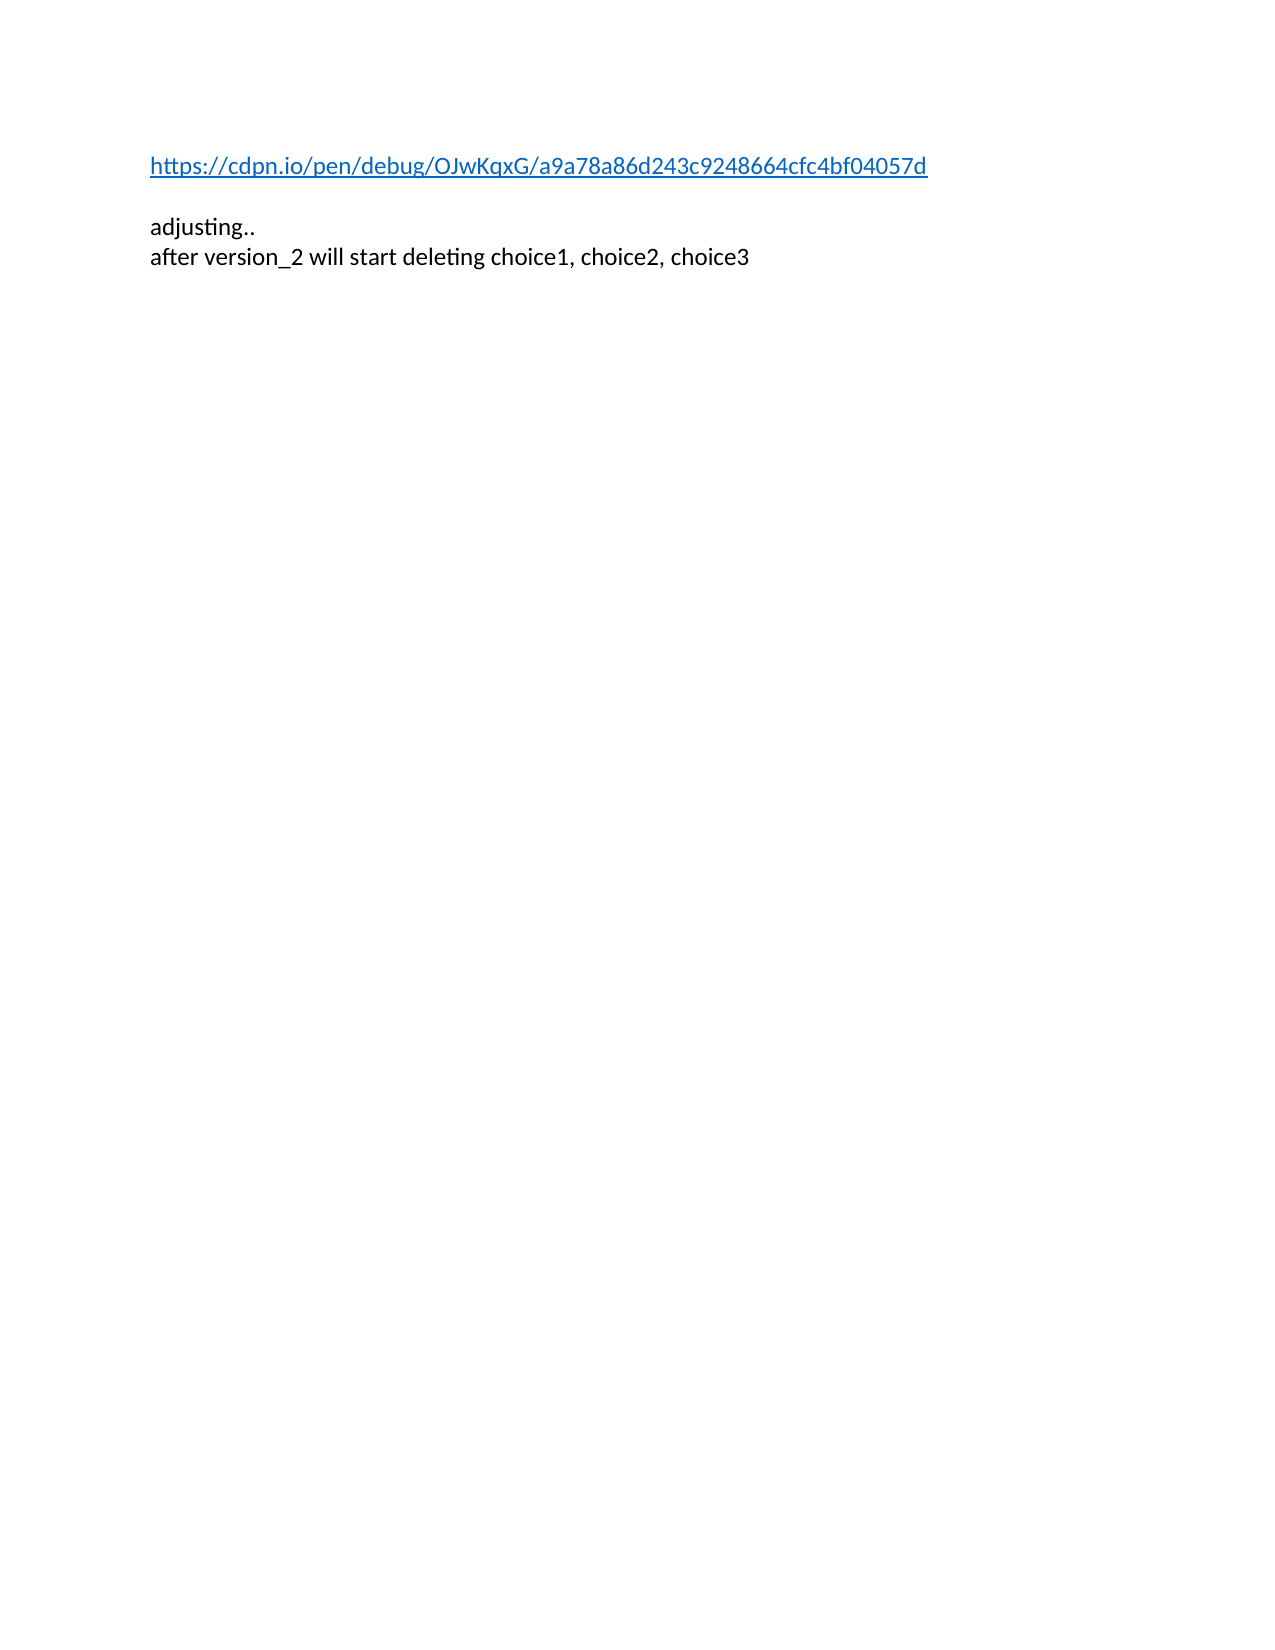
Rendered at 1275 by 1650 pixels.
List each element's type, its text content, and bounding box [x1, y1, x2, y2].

text adjusting.. [150, 211, 1125, 242]
text https://cdpn.io/pen/debug/OJwKqxG/a9a78a86d243c9248664cfc4bf04057d [150, 150, 1125, 181]
text after version_2 will start deleting choice1, choice2, choice3 [150, 242, 1125, 272]
